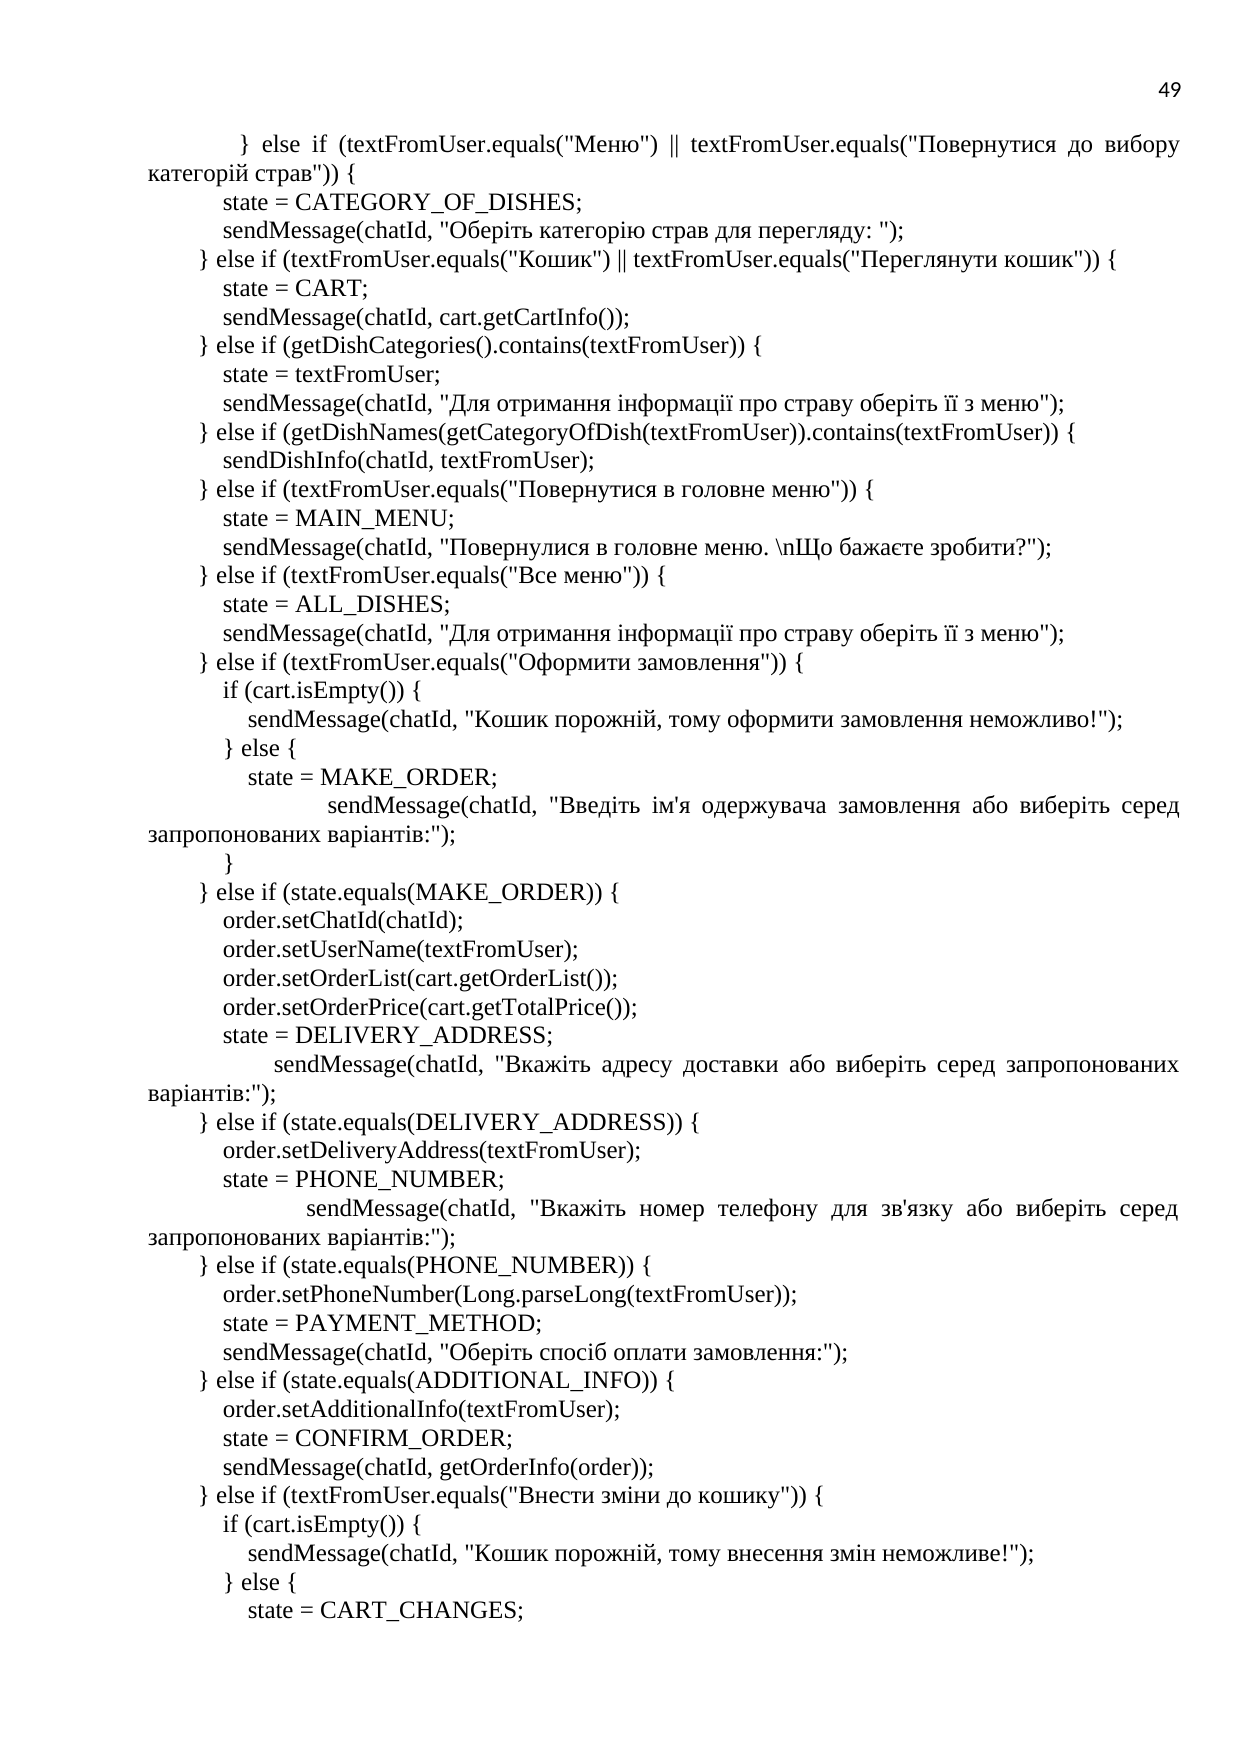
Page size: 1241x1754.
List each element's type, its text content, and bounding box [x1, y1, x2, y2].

text state = PHONE_NUMBER; [148, 1164, 1181, 1193]
text } else if (state.equals(MAKE_ORDER)) { [148, 877, 1181, 906]
text } else if (textFromUser.equals("Внести зміни до кошику")) { [148, 1481, 1181, 1509]
text } else if (textFromUser.equals("Все меню")) { [148, 561, 1181, 589]
text order.setAdditionalInfo(textFromUser); [148, 1394, 1181, 1423]
text sendMessage(chatId, "Оберіть категорію страв для перегляду: "); [148, 216, 1181, 244]
text sendMessage(chatId, "Повернулися в головне меню. \nЩо бажаєте зробити?"); [148, 532, 1181, 561]
text state = PAYMENT_METHOD; [148, 1308, 1181, 1337]
text state = DELIVERY_ADDRESS; [148, 1021, 1181, 1049]
text sendMessage(chatId, getOrderInfo(order)); [148, 1452, 1181, 1481]
text order.setChatId(chatId); [148, 906, 1181, 934]
text state = MAIN_MENU; [148, 503, 1181, 532]
text } [148, 848, 1181, 877]
text state = MAKE_ORDER; [148, 762, 1181, 791]
text order.setDeliveryAddress(textFromUser); [148, 1136, 1181, 1164]
text sendMessage(chatId, "Оберіть спосіб оплати замовлення:"); [148, 1337, 1181, 1366]
text state = ALL_DISHES; [148, 589, 1181, 618]
text } else if (state.equals(PHONE_NUMBER)) { [148, 1251, 1181, 1279]
text order.setOrderPrice(cart.getTotalPrice()); [148, 992, 1181, 1021]
text sendMessage(chatId, "Кошик порожній, тому оформити замовлення неможливо!"); [148, 704, 1181, 733]
text } else if (state.equals(DELIVERY_ADDRESS)) { [148, 1107, 1181, 1136]
text state = CART; [148, 273, 1181, 302]
text } else if (state.equals(ADDITIONAL_INFO)) { [148, 1366, 1181, 1394]
text state = textFromUser; [148, 359, 1181, 388]
text order.setPhoneNumber(Long.parseLong(textFromUser)); [148, 1279, 1181, 1308]
text } else if (textFromUser.equals("Меню") || textFromUser.equals("Повернутися до вибору категорій страв")) { [148, 129, 1181, 187]
text state = CONFIRM_ORDER; [148, 1423, 1181, 1452]
text order.setOrderList(cart.getOrderList()); [148, 963, 1181, 992]
text } else if (textFromUser.equals("Повернутися в головне меню")) { [148, 474, 1181, 503]
text sendMessage(chatId, "Введіть ім'я одержувача замовлення або виберіть серед запропонованих варіантів:"); [148, 791, 1181, 848]
text if (cart.isEmpty()) { [148, 1509, 1181, 1538]
text sendDishInfo(chatId, textFromUser); [148, 446, 1181, 474]
text } else { [148, 1567, 1181, 1596]
text if (cart.isEmpty()) { [148, 676, 1181, 704]
text sendMessage(chatId, "Для отримання інформації про страву оберіть її з меню"); [148, 618, 1181, 647]
text sendMessage(chatId, cart.getCartInfo()); [148, 302, 1181, 331]
text order.setUserName(textFromUser); [148, 934, 1181, 963]
text state = CART_CHANGES; [148, 1596, 1181, 1624]
text } else { [148, 733, 1181, 762]
text state = CATEGORY_OF_DISHES; [148, 187, 1181, 216]
text sendMessage(chatId, "Кошик порожній, тому внесення змін неможливе!"); [148, 1538, 1181, 1567]
text } else if (getDishCategories().contains(textFromUser)) { [148, 331, 1181, 359]
text sendMessage(chatId, "Вкажіть номер телефону для зв'язку або виберіть серед запропонованих варіантів:"); [148, 1193, 1181, 1251]
text } else if (textFromUser.equals("Кошик") || textFromUser.equals("Переглянути кошик")) { [148, 244, 1181, 273]
text } else if (getDishNames(getCategoryOfDish(textFromUser)).contains(textFromUser)) { [148, 417, 1181, 446]
text sendMessage(chatId, "Вкажіть адресу доставки або виберіть серед запропонованих варіантів:"); [148, 1049, 1181, 1107]
text } else if (textFromUser.equals("Оформити замовлення")) { [148, 647, 1181, 676]
text sendMessage(chatId, "Для отримання інформації про страву оберіть її з меню"); [148, 388, 1181, 417]
